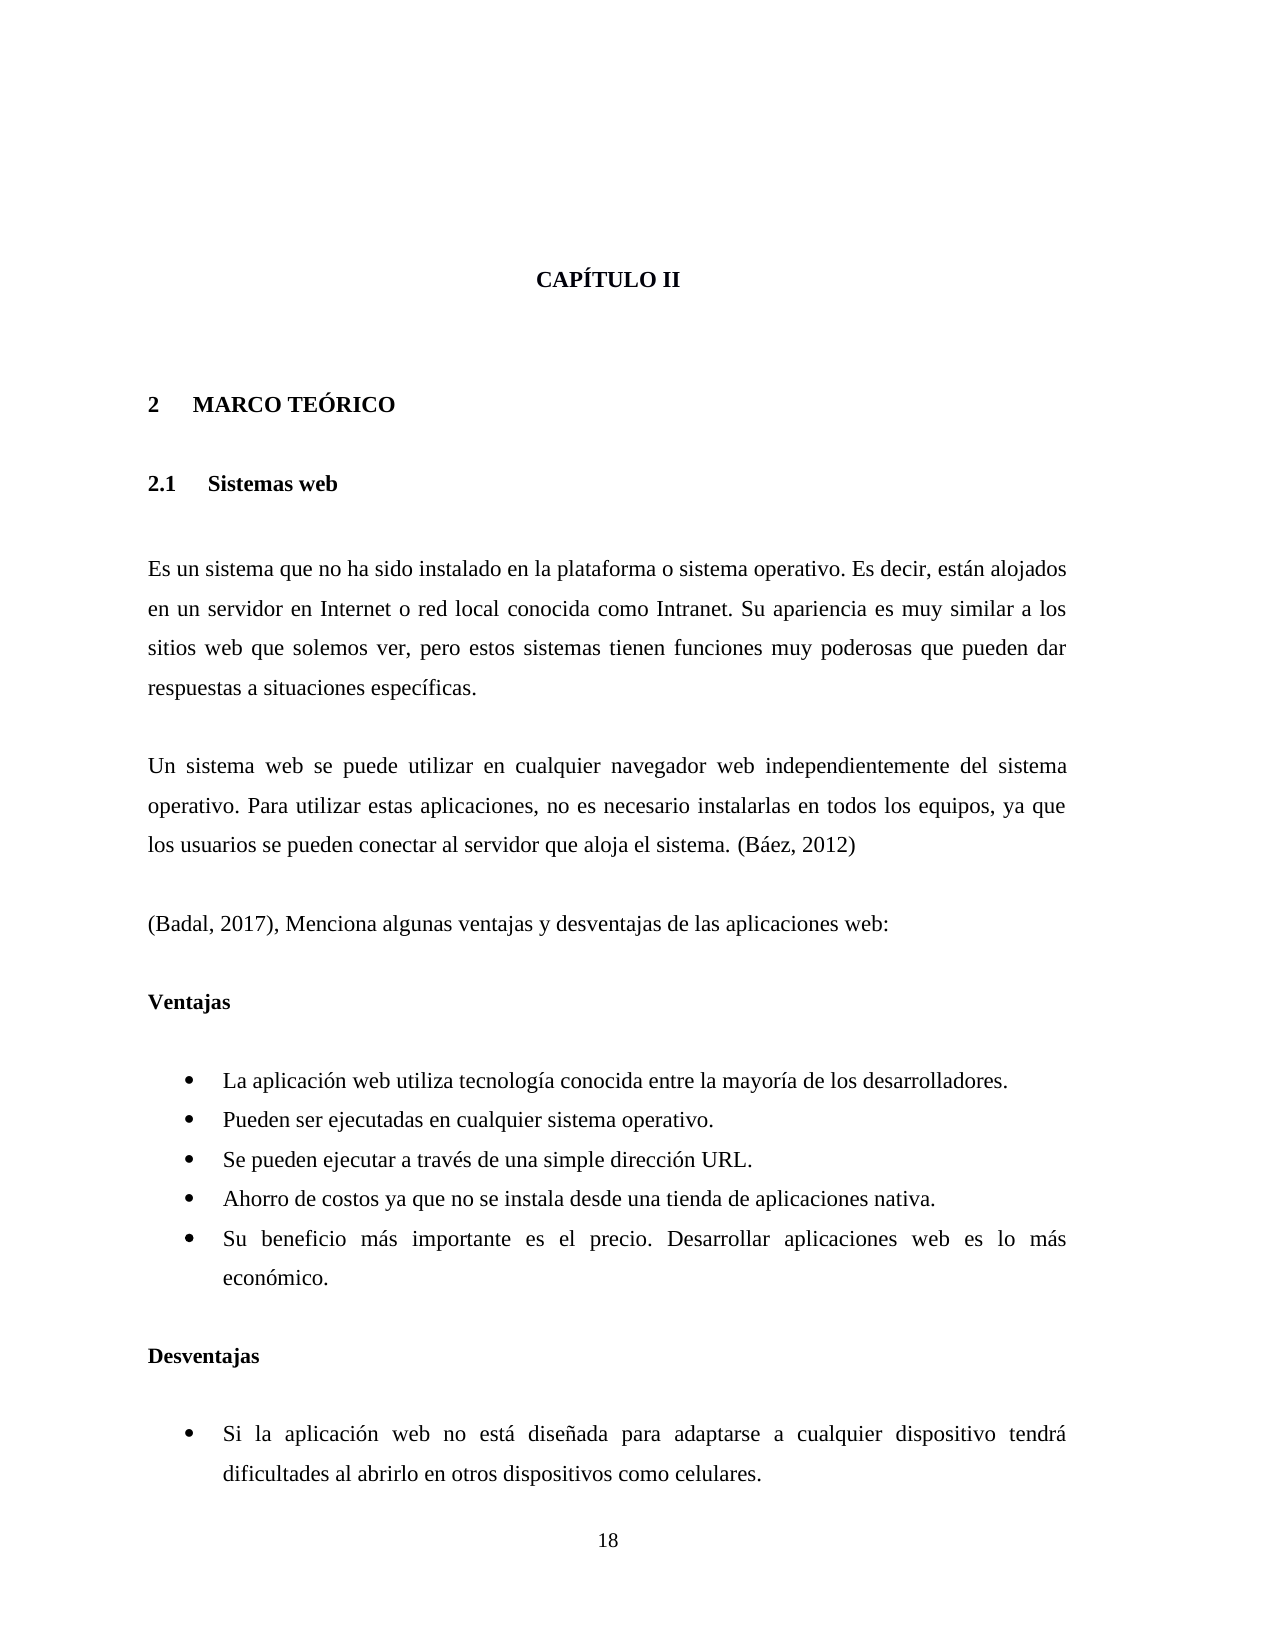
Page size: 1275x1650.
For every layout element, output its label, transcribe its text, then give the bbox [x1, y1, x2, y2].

title CAPÍTULO II [148, 266, 1068, 292]
subtitle Sistemas web [148, 470, 1068, 496]
list Su beneficio más importante es el precio. Desarrollar aplicaciones web es lo más económico. [185, 1224, 1068, 1290]
list Pueden ser ejecutadas en cualquier sistema operativo. [185, 1106, 1068, 1132]
text (Badal, 2017), Menciona algunas ventajas y desventajas de las aplicaciones web: [148, 910, 1068, 937]
text Un sistema web se puede utilizar en cualquier navegador web independientemente del sistema operativo. Para utilizar estas aplicaciones, no es necesario instalarlas en todos los equipos, ya que los usuarios se pueden conectar al servidor que aloja el sistema. (Báez, 2012) [148, 752, 1068, 858]
text Desventajas [148, 1343, 1068, 1368]
text Es un sistema que no ha sido instalado en la plataforma o sistema operativo. Es decir, están alojados en un servidor en Internet o red local conocida como Intranet. Su apariencia es muy similar a los sitios web que solemos ver, pero estos sistemas tienen funciones muy poderosas que pueden dar respuestas a situaciones específicas. [148, 555, 1068, 700]
list Si la aplicación web no está diseñada para adaptarse a cualquier dispositivo tendrá dificultades al abrirlo en otros dispositivos como celulares. [185, 1420, 1068, 1486]
subtitle MARCO TEÓRICO [148, 391, 1068, 417]
text Ventajas [148, 989, 1068, 1014]
list Ahorro de costos ya que no se instala desde una tienda de aplicaciones nativa. [185, 1185, 1068, 1211]
list Se pueden ejecutar a través de una simple dirección URL. [185, 1146, 1068, 1172]
list La aplicación web utiliza tecnología conocida entre la mayoría de los desarrolladores. [185, 1067, 1068, 1093]
